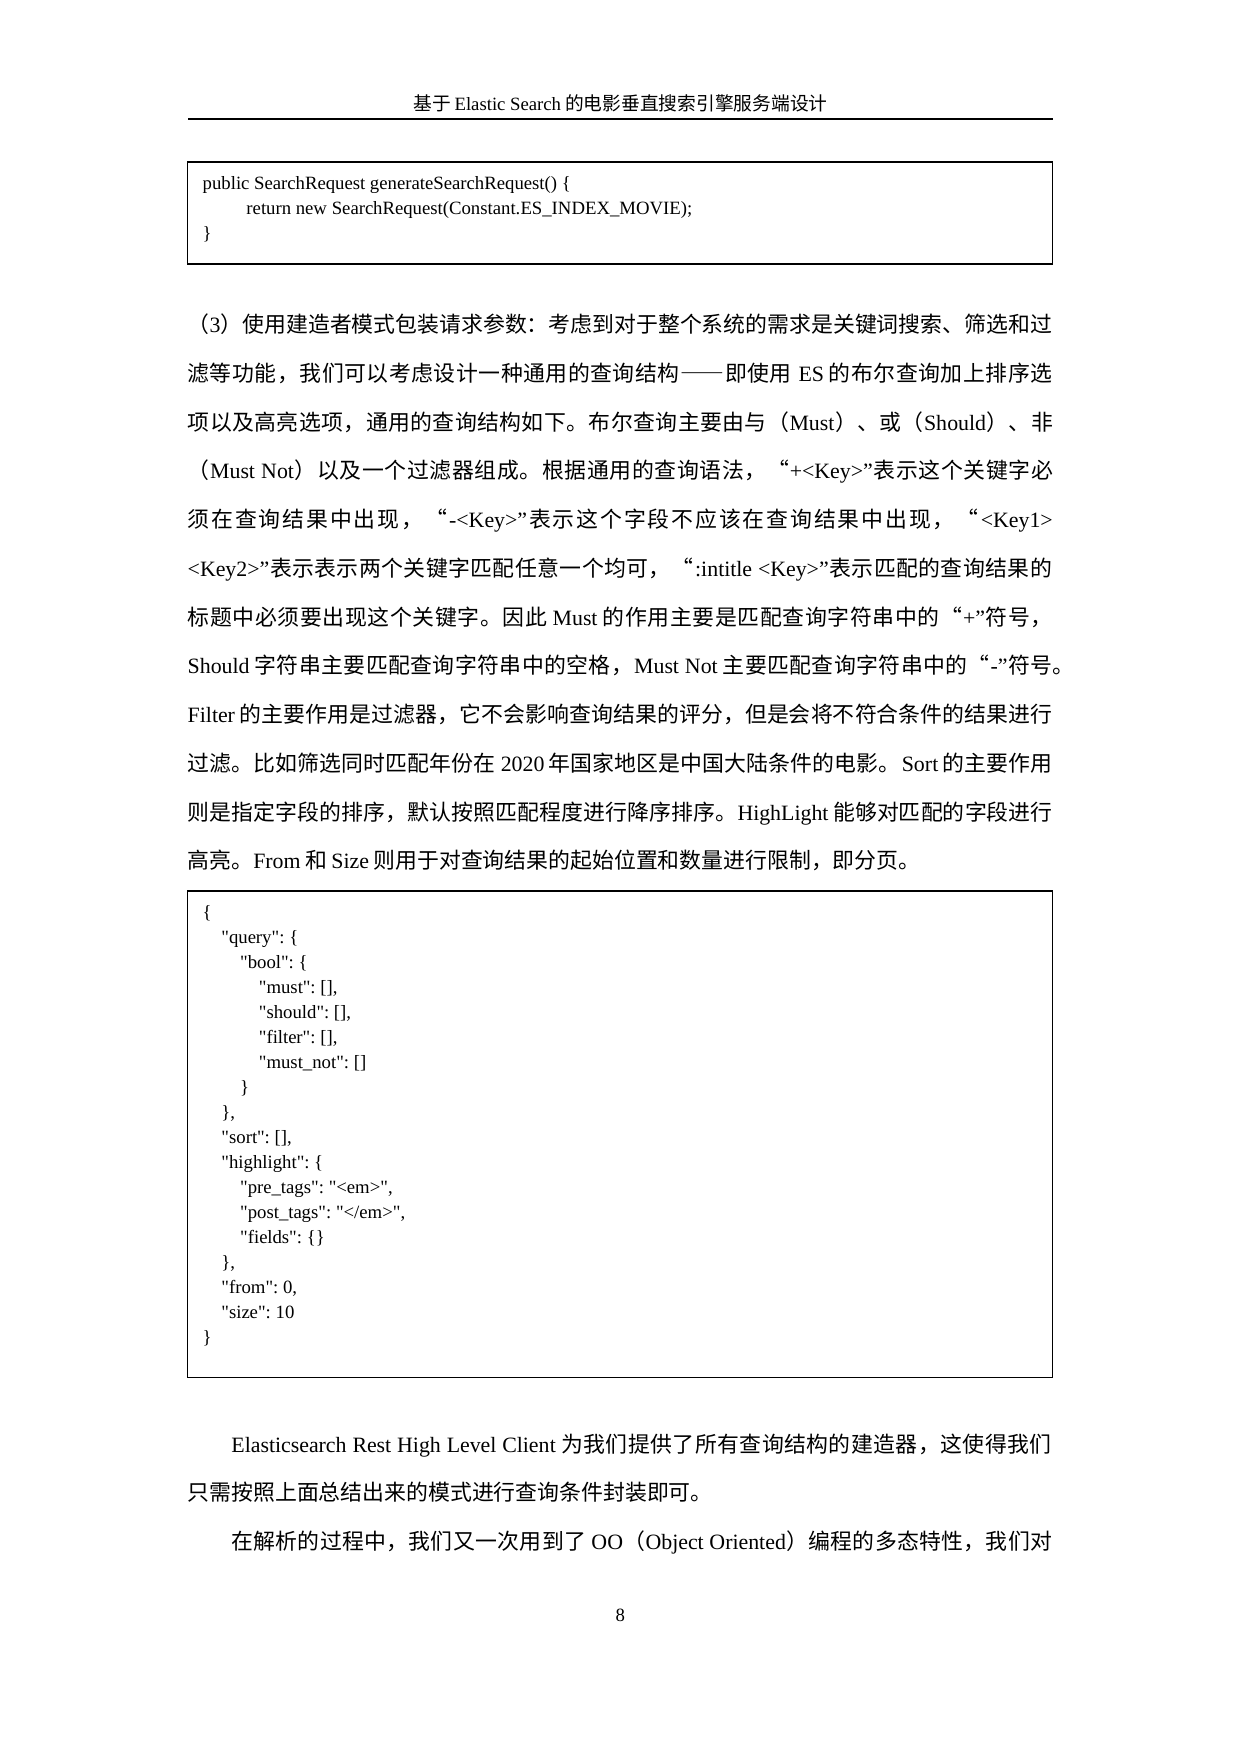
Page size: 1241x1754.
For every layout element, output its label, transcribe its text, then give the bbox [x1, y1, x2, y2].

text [187, 1523, 1053, 1556]
text （3）使用建造者模式包装请求参数：考虑到对于整个系统的需求是关键词搜索、筛选和过滤等功能，我们可以考虑设计一种通用的查询结构——即使用ES的布尔查询加上排序选项以及高亮选项，通用的查询结构如下。布尔查询主要由与（Must）、或（Should）、非（Must Not）以及一个过滤器组成。根据通用的查询语法，“+<Key>”表示这个关键字必须在查询结果中出现，“-<Key>”表示这个字段不应该在查询结果中出现，“<Key1> <Key2>”表示表示两个关键字匹配任意一个均可，“:intitle <Key>”表示匹配的查询结果的标题中必须要出现这个关键字。因此Must的作用主要是匹配查询字符串中的“+”符号， Should字符串主要匹配查询字符串中的空格，Must Not主要匹配查询字符串中的“-”符号。Filter的主要作用是过滤器，它不会影响查询结果的评分，但是会将不符合条件的结果进行过滤。比如筛选同时匹配年份在2020年国家地区是中国大陆条件的电影。Sort的主要作用则是指定字段的排序，默认按照匹配程度进行降序排序。HighLight能够对匹配的字段进行高亮。From和Size则用于对查询结果的起始位置和数量进行限制，即分页。 [187, 307, 1053, 875]
text Elasticsearch Rest High Level Client为我们提供了所有查询结构的建造器，这使得我们只需按照上面总结出来的模式进行查询条件封装即可。 [187, 1426, 1053, 1507]
